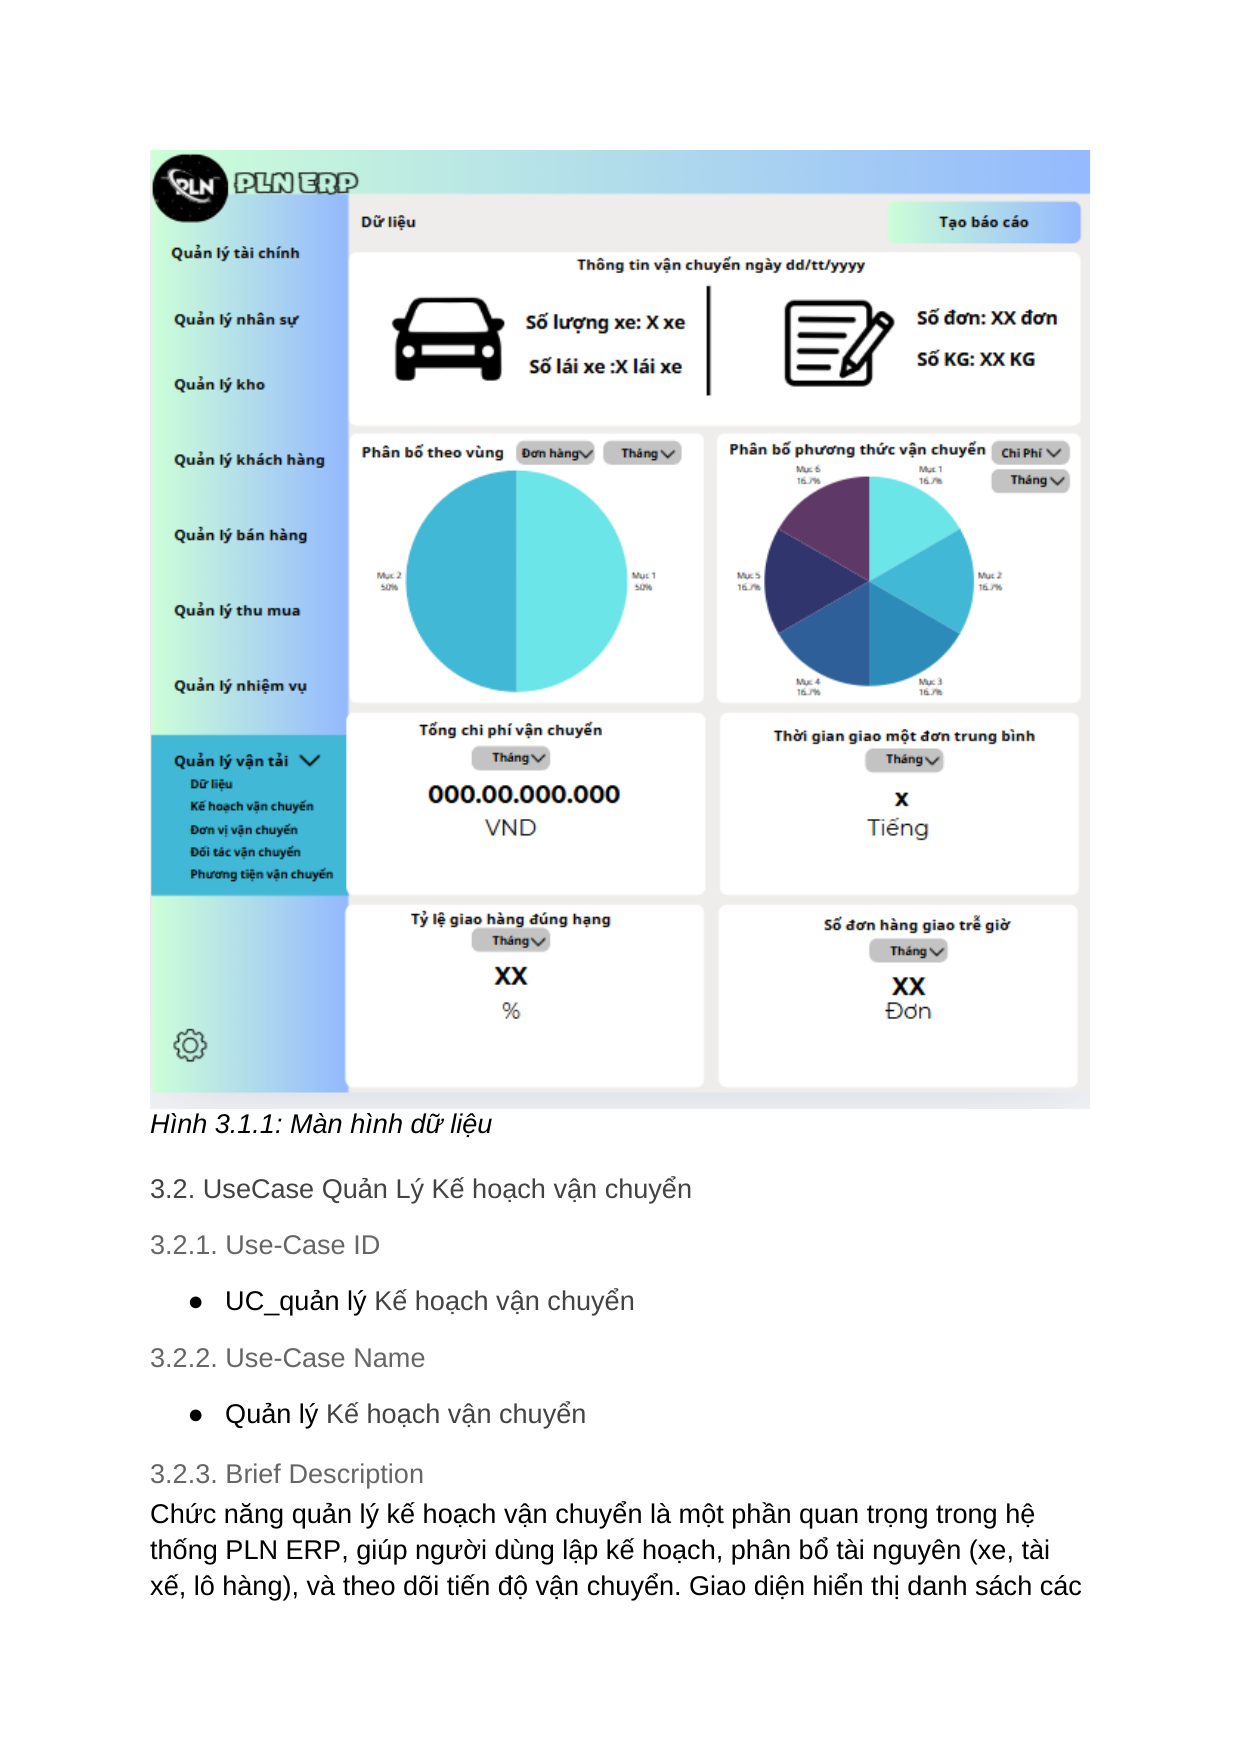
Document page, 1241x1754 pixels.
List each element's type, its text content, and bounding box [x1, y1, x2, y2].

subtitle 3.2. UseCase Quản Lý Kế hoạch vận chuyển [150, 1173, 1090, 1204]
subtitle 3.2.1. Use-Case ID [150, 1229, 1090, 1260]
text Hình 3.1.1: Màn hình dữ liệu [150, 1109, 1090, 1139]
list Quản lý Kế hoạch vận chuyển [187, 1398, 1090, 1429]
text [150, 1498, 1090, 1601]
list UC_quản lý Kế hoạch vận chuyển [187, 1285, 1090, 1317]
picture [150, 150, 1091, 1109]
subtitle 3.2.2. Use-Case Name [150, 1342, 1090, 1373]
subtitle 3.2.3. Brief Description [150, 1458, 1090, 1489]
